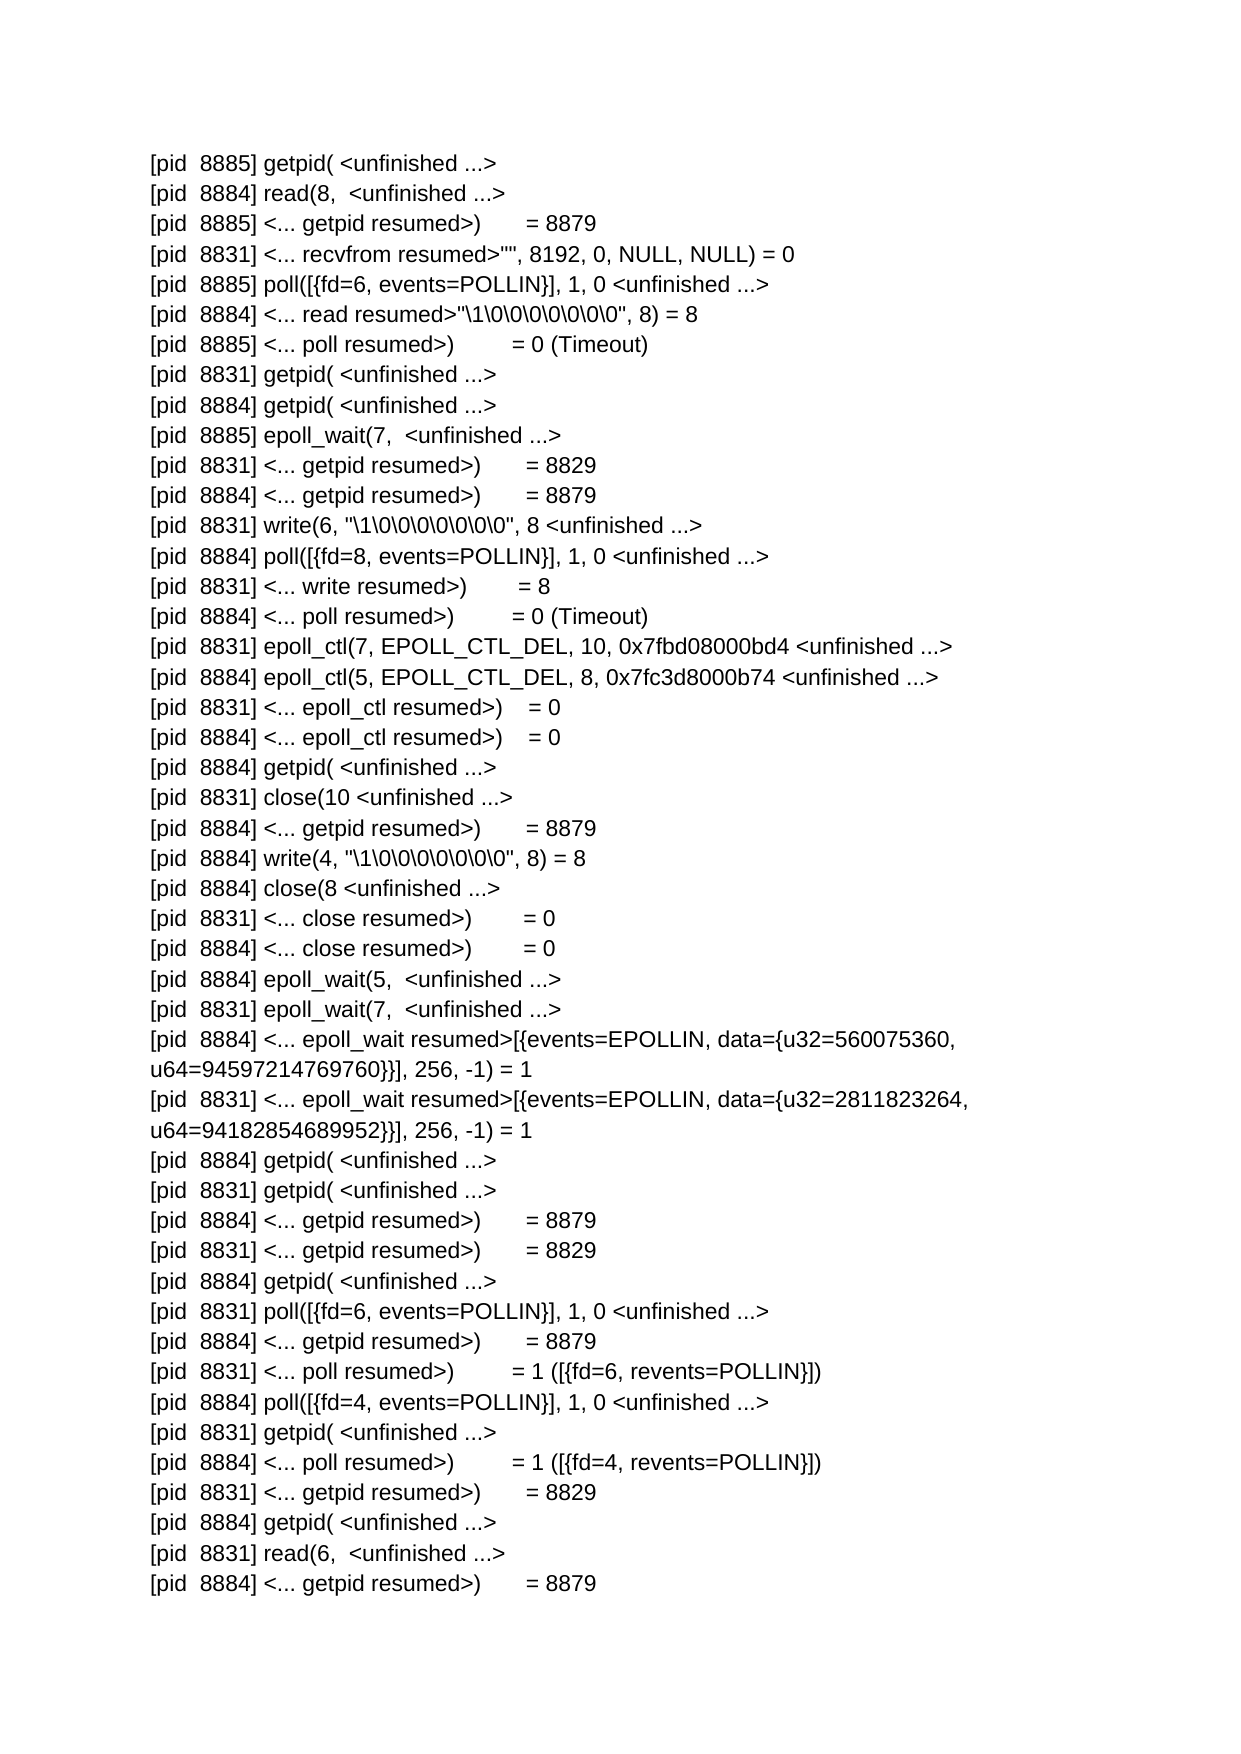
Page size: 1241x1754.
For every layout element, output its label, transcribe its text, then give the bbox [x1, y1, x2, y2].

text [pid 8831] <... getpid resumed>) = 8829 [150, 452, 1090, 478]
text [pid 8884] <... close resumed>) = 0 [150, 935, 1090, 962]
text [pid 8884] <... getpid resumed>) = 8879 [150, 1570, 1090, 1596]
text [pid 8831] getpid( <unfinished ...> [150, 1177, 1090, 1203]
text [pid 8831] close(10 <unfinished ...> [150, 784, 1090, 811]
text [pid 8831] <... epoll_ctl resumed>) = 0 [150, 694, 1090, 720]
text [pid 8884] getpid( <unfinished ...> [150, 1147, 1090, 1173]
text [pid 8884] write(4, "\1\0\0\0\0\0\0\0", 8) = 8 [150, 845, 1090, 871]
text [pid 8831] <... recvfrom resumed>"", 8192, 0, NULL, NULL) = 0 [150, 241, 1090, 267]
text [pid 8831] getpid( <unfinished ...> [150, 1419, 1090, 1445]
text [pid 8885] poll([{fd=6, events=POLLIN}], 1, 0 <unfinished ...> [150, 271, 1090, 297]
text [pid 8884] epoll_wait(5, <unfinished ...> [150, 966, 1090, 992]
text [pid 8884] <... getpid resumed>) = 8879 [150, 814, 1090, 841]
text [pid 8884] getpid( <unfinished ...> [150, 1509, 1090, 1536]
text [pid 8831] poll([{fd=6, events=POLLIN}], 1, 0 <unfinished ...> [150, 1298, 1090, 1324]
text [pid 8831] getpid( <unfinished ...> [150, 361, 1090, 388]
text [pid 8884] <... epoll_ctl resumed>) = 0 [150, 724, 1090, 750]
text [pid 8884] <... poll resumed>) = 1 ([{fd=4, revents=POLLIN}]) [150, 1449, 1090, 1475]
text [pid 8884] getpid( <unfinished ...> [150, 754, 1090, 781]
text [pid 8884] getpid( <unfinished ...> [150, 392, 1090, 418]
text [pid 8831] <... getpid resumed>) = 8829 [150, 1479, 1090, 1506]
text [pid 8831] write(6, "\1\0\0\0\0\0\0\0", 8 <unfinished ...> [150, 512, 1090, 539]
text [pid 8885] getpid( <unfinished ...> [150, 150, 1090, 176]
text [pid 8831] <... getpid resumed>) = 8829 [150, 1237, 1090, 1264]
text [pid 8884] poll([{fd=4, events=POLLIN}], 1, 0 <unfinished ...> [150, 1388, 1090, 1415]
text [pid 8884] <... getpid resumed>) = 8879 [150, 1207, 1090, 1234]
text [pid 8884] <... read resumed>"\1\0\0\0\0\0\0\0", 8) = 8 [150, 301, 1090, 327]
text [pid 8831] <... epoll_wait resumed>[{events=EPOLLIN, data={u32=2811823264, u64=94182854689952}}], 256, -1) = 1 [150, 1086, 1090, 1143]
text [pid 8884] poll([{fd=8, events=POLLIN}], 1, 0 <unfinished ...> [150, 543, 1090, 569]
text [pid 8884] <... poll resumed>) = 0 (Timeout) [150, 603, 1090, 629]
text [pid 8831] epoll_ctl(7, EPOLL_CTL_DEL, 10, 0x7fbd08000bd4 <unfinished ...> [150, 633, 1090, 660]
text [pid 8885] <... poll resumed>) = 0 (Timeout) [150, 331, 1090, 358]
text [pid 8884] read(8, <unfinished ...> [150, 180, 1090, 207]
text [pid 8884] close(8 <unfinished ...> [150, 875, 1090, 901]
text [pid 8884] <... epoll_wait resumed>[{events=EPOLLIN, data={u32=560075360, u64=94597214769760}}], 256, -1) = 1 [150, 1026, 1090, 1083]
text [pid 8884] <... getpid resumed>) = 8879 [150, 482, 1090, 509]
text [pid 8885] <... getpid resumed>) = 8879 [150, 210, 1090, 237]
text [pid 8884] <... getpid resumed>) = 8879 [150, 1328, 1090, 1354]
text [pid 8831] <... poll resumed>) = 1 ([{fd=6, revents=POLLIN}]) [150, 1358, 1090, 1385]
text [pid 8831] epoll_wait(7, <unfinished ...> [150, 996, 1090, 1022]
text [pid 8884] epoll_ctl(5, EPOLL_CTL_DEL, 8, 0x7fc3d8000b74 <unfinished ...> [150, 663, 1090, 690]
text [pid 8885] epoll_wait(7, <unfinished ...> [150, 422, 1090, 448]
text [pid 8884] getpid( <unfinished ...> [150, 1268, 1090, 1294]
text [pid 8831] read(6, <unfinished ...> [150, 1539, 1090, 1566]
text [pid 8831] <... write resumed>) = 8 [150, 573, 1090, 599]
text [pid 8831] <... close resumed>) = 0 [150, 905, 1090, 932]
